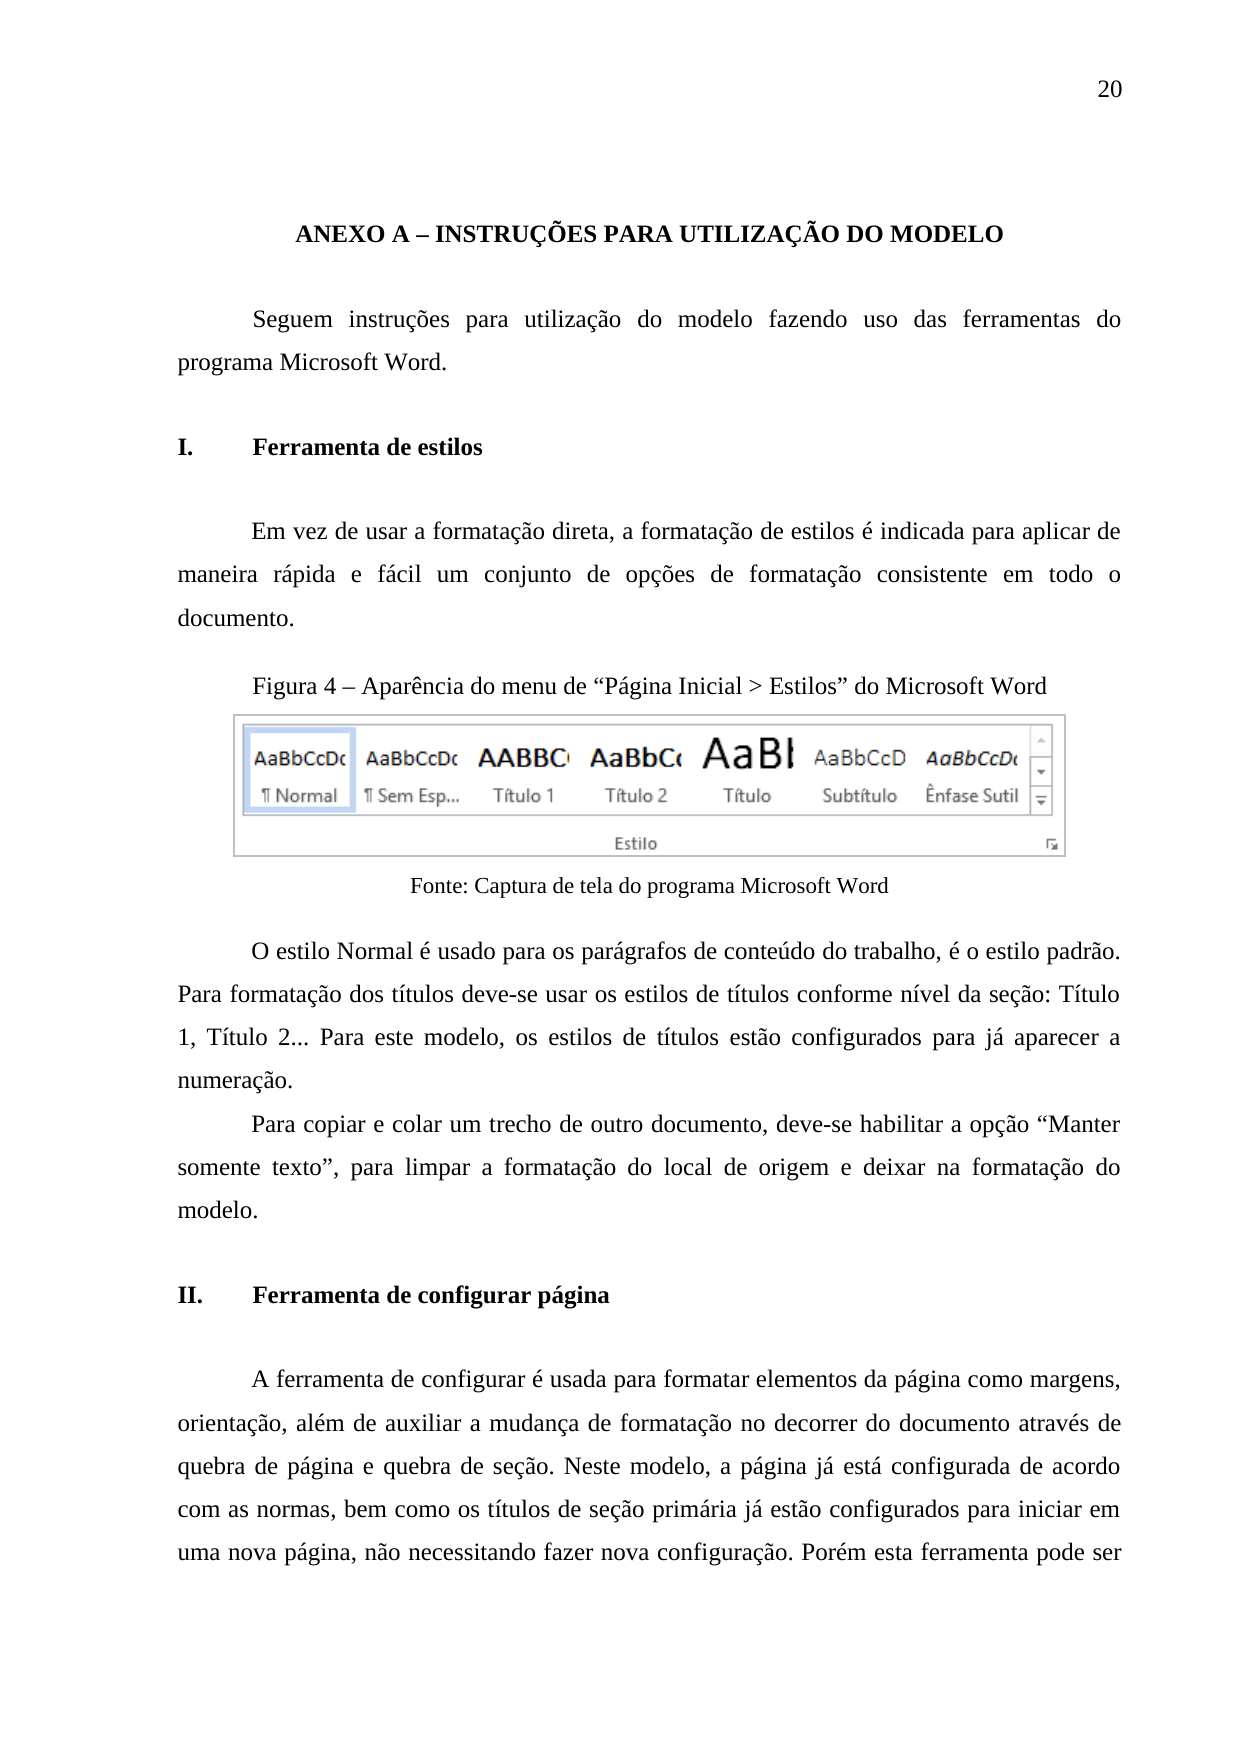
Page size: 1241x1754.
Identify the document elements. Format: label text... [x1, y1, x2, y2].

text Para copiar e colar um trecho de outro documento, deve-se habilitar a opção “Manter somente texto”, para limpar a formatação do local de origem e deixar na formatação do modelo. [177, 1109, 1122, 1224]
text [177, 1364, 1122, 1566]
text Fonte: Captura de tela do programa Microsoft Word [177, 872, 1122, 898]
picture [235, 716, 1064, 855]
text Figura 4 – Aparência do menu de “Página Inicial > Estilos” do Microsoft Word [177, 671, 1122, 699]
text O estilo Normal é usado para os parágrafos de conteúdo do trabalho, é o estilo padrão. Para formatação dos títulos deve-se usar os estilos de títulos conforme nível da seção: Título 1, Título 2... Para este modelo, os estilos de títulos estão configurados para já aparecer a numeração. [177, 936, 1122, 1094]
text Seguem instruções para utilização do modelo fazendo uso das ferramentas do programa Microsoft Word. [177, 304, 1122, 376]
text Ferramenta de configurar página [177, 1280, 1122, 1308]
text Ferramenta de estilos [177, 432, 1122, 460]
text Em vez de usar a formatação direta, a formatação de estilos é indicada para aplicar de maneira rápida e fácil um conjunto de opções de formatação consistente em todo o documento. [177, 516, 1122, 631]
text ANEXO A – INSTRUÇÕES PARA UTILIZAÇÃO DO MODELO [177, 219, 1122, 248]
